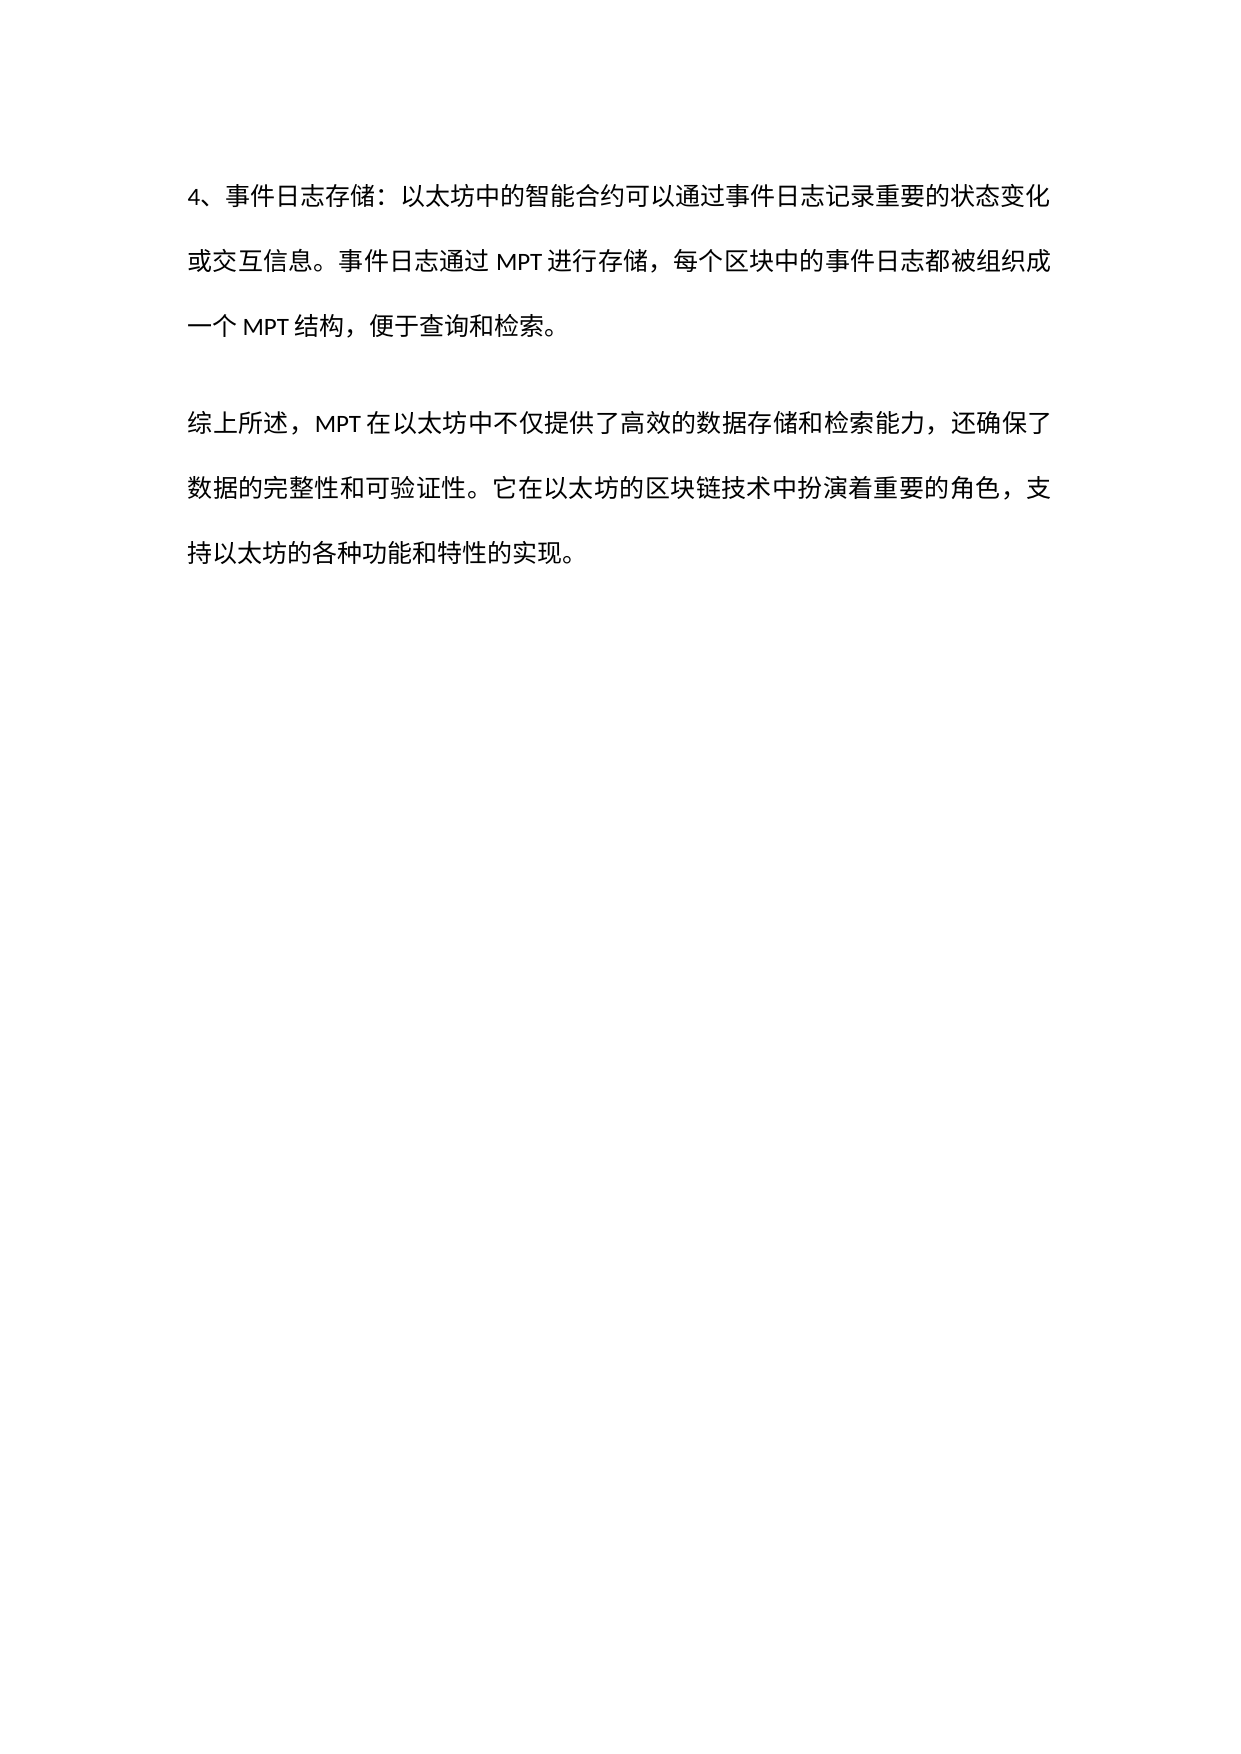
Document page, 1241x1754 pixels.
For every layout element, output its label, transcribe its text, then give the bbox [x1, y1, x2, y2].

list 综上所述，MPT在以太坊中不仅提供了高效的数据存储和检索能力，还确保了数据的完整性和可验证性。它在以太坊的区块链技术中扮演着重要的角色，支持以太坊的各种功能和特性的实现。 [187, 389, 1053, 584]
list 4、事件日志存储：以太坊中的智能合约可以通过事件日志记录重要的状态变化或交互信息。事件日志通过MPT进行存储，每个区块中的事件日志都被组织成一个MPT结构，便于查询和检索。 [187, 162, 1053, 357]
